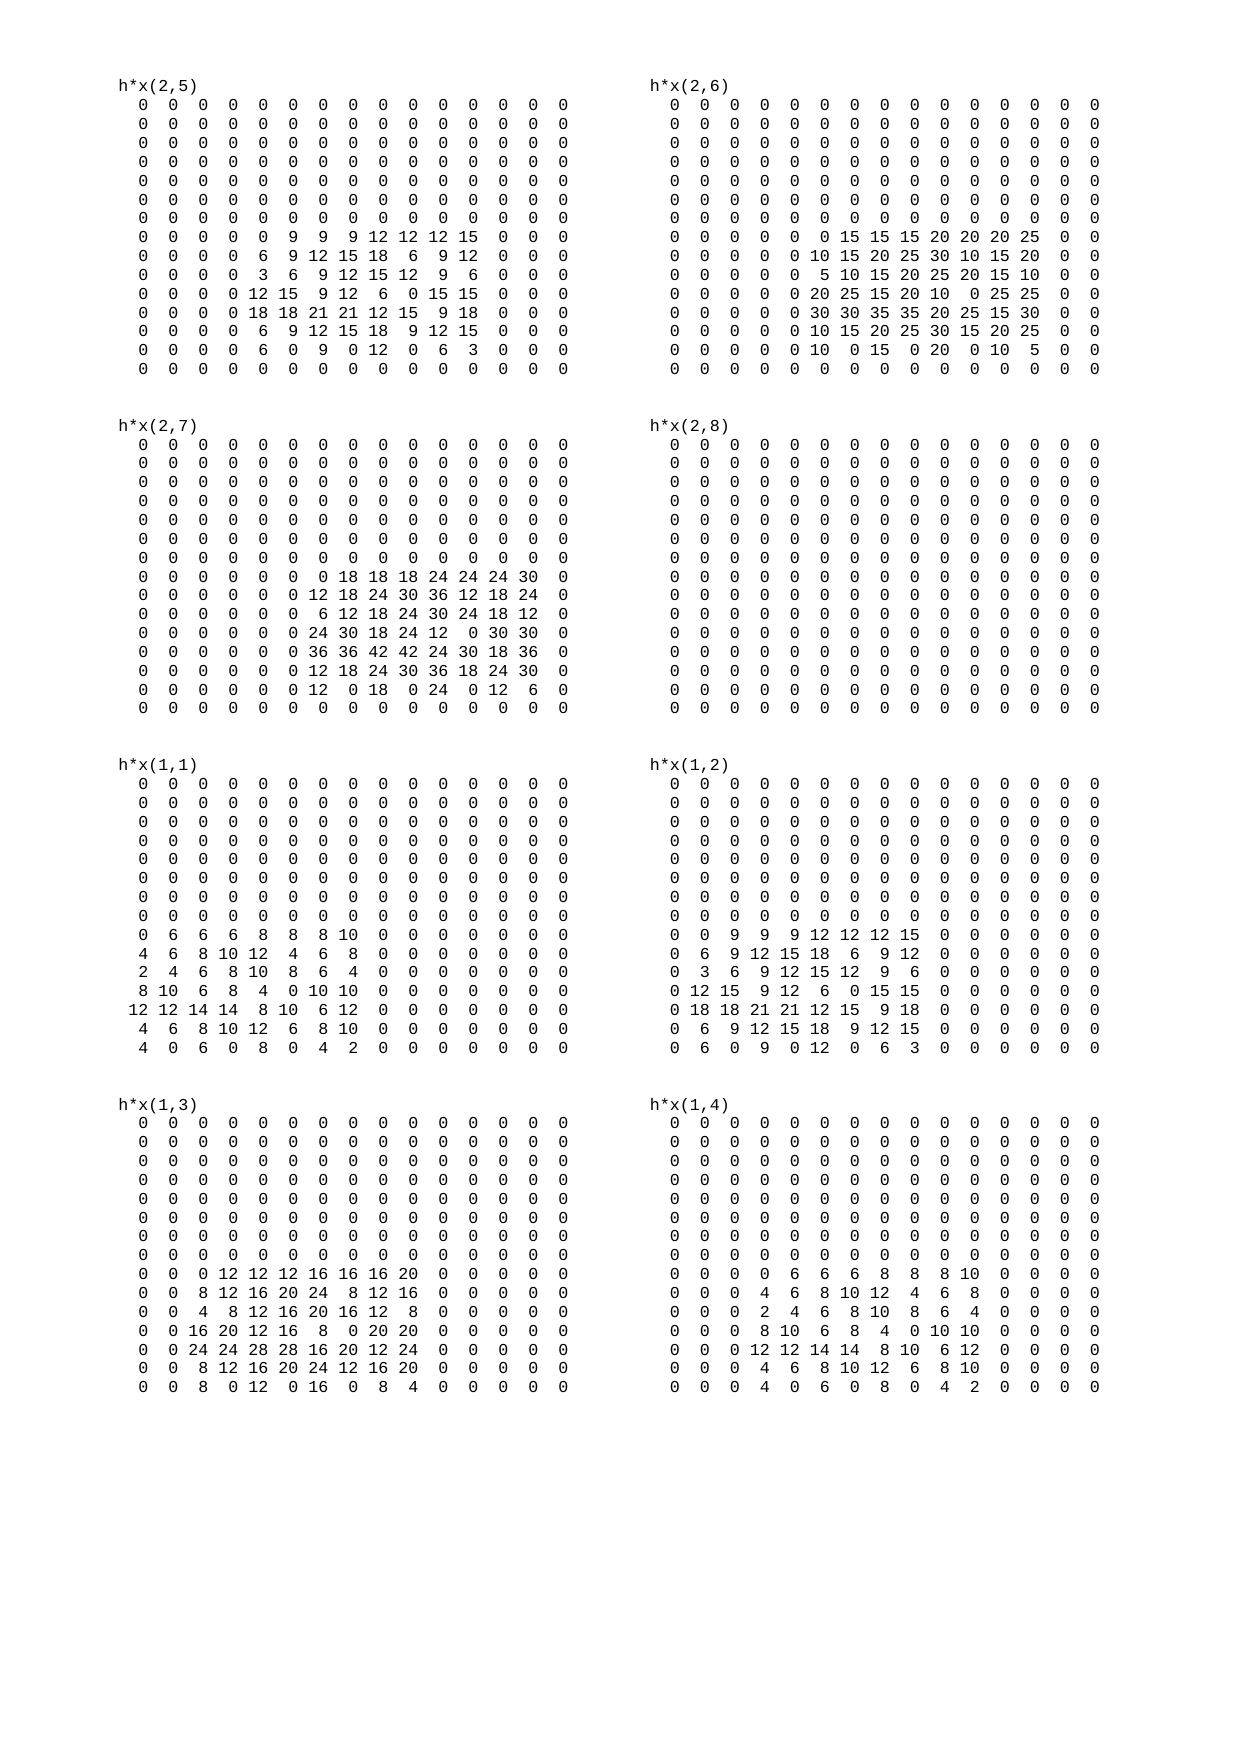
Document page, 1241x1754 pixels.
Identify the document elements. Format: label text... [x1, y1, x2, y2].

text 0 0 0 0 0 0 0 0 0 0 0 0 0 0 0 [118, 1115, 620, 1134]
text 0 0 0 0 0 0 0 0 0 0 0 0 0 0 0 [118, 361, 620, 379]
text h*x(2,5) [118, 78, 620, 97]
text 0 12 15 9 12 6 0 15 15 0 0 0 0 0 0 [649, 983, 1152, 1002]
text 0 0 0 0 0 0 0 0 0 0 0 0 0 0 0 [118, 851, 620, 870]
text 0 0 0 0 0 0 12 18 24 30 36 12 18 24 0 [118, 587, 620, 606]
text 0 0 0 0 0 0 12 18 24 30 36 18 24 30 0 [118, 662, 620, 681]
text 0 0 9 9 9 12 12 12 15 0 0 0 0 0 0 [649, 926, 1152, 945]
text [649, 97, 1152, 116]
text 0 0 0 0 0 20 25 15 20 10 0 25 25 0 0 [649, 285, 1152, 304]
text h*x(1,3) [118, 1096, 620, 1115]
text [649, 134, 1152, 153]
text 4 0 6 0 8 0 4 2 0 0 0 0 0 0 0 [118, 1039, 620, 1058]
text 0 0 4 8 12 16 20 16 12 8 0 0 0 0 0 [118, 1303, 620, 1322]
text 0 0 0 0 0 0 0 0 0 0 0 0 0 0 0 [649, 172, 1152, 191]
text 0 0 0 0 0 0 0 0 0 0 0 0 0 0 0 [649, 889, 1152, 907]
text 4 6 8 10 12 4 6 8 0 0 0 0 0 0 0 [118, 945, 620, 964]
text 0 0 0 0 0 0 0 0 0 0 0 0 0 0 0 [118, 1247, 620, 1266]
text 0 0 0 0 0 0 15 15 15 20 20 20 25 0 0 [649, 229, 1152, 248]
text 0 0 0 0 0 0 0 0 0 0 0 0 0 0 0 [118, 549, 620, 568]
text 0 0 0 0 0 0 0 0 0 0 0 0 0 0 0 [118, 493, 620, 512]
text 12 12 14 14 8 10 6 12 0 0 0 0 0 0 0 [118, 1002, 620, 1021]
text 0 0 0 0 0 0 0 0 0 0 0 0 0 0 0 [649, 1171, 1152, 1190]
text 0 0 0 0 0 9 9 9 12 12 12 15 0 0 0 [118, 229, 620, 248]
text 0 0 0 0 0 0 0 0 0 0 0 0 0 0 0 [649, 210, 1152, 229]
text h*x(2,7) [118, 417, 620, 436]
text 2 4 6 8 10 8 6 4 0 0 0 0 0 0 0 [118, 964, 620, 983]
text 0 0 0 0 0 0 24 30 18 24 12 0 30 30 0 [118, 625, 620, 643]
text 0 6 6 6 8 8 8 10 0 0 0 0 0 0 0 [118, 926, 620, 945]
text 0 0 0 0 0 5 10 15 20 25 20 15 10 0 0 [649, 266, 1152, 285]
text 0 0 0 4 6 8 10 12 6 8 10 0 0 0 0 [649, 1360, 1152, 1379]
text 0 0 0 0 6 9 12 15 18 9 12 15 0 0 0 [118, 323, 620, 342]
text 0 0 0 0 0 10 0 15 0 20 0 10 5 0 0 [649, 342, 1152, 361]
text 0 0 0 0 0 0 0 0 0 0 0 0 0 0 0 [118, 530, 620, 549]
text 0 0 0 0 0 0 0 0 0 0 0 0 0 0 0 [118, 436, 620, 455]
text 0 0 0 0 0 0 0 0 0 0 0 0 0 0 0 [118, 1228, 620, 1247]
text 0 0 0 0 0 0 0 0 0 0 0 0 0 0 0 [649, 832, 1152, 851]
text 0 0 24 24 28 28 16 20 12 24 0 0 0 0 0 [118, 1341, 620, 1360]
text 0 0 0 0 0 0 12 0 18 0 24 0 12 6 0 [118, 681, 620, 700]
text 0 0 0 0 0 0 0 0 0 0 0 0 0 0 0 [118, 1190, 620, 1209]
text 0 0 8 0 12 0 16 0 8 4 0 0 0 0 0 [118, 1379, 620, 1398]
text 0 0 0 0 0 0 0 0 0 0 0 0 0 0 0 [649, 776, 1152, 794]
text 0 0 0 0 6 0 9 0 12 0 6 3 0 0 0 [118, 342, 620, 361]
text 0 0 0 4 6 8 10 12 4 6 8 0 0 0 0 [649, 1284, 1152, 1303]
text 0 0 0 0 0 10 15 20 25 30 10 15 20 0 0 [649, 248, 1152, 266]
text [118, 97, 620, 116]
text 0 0 0 0 6 9 12 15 18 6 9 12 0 0 0 [118, 248, 620, 266]
text 0 0 0 12 12 12 16 16 16 20 0 0 0 0 0 [118, 1266, 620, 1284]
text 0 0 0 0 0 0 0 0 0 0 0 0 0 0 0 [118, 1209, 620, 1228]
text 0 0 0 0 0 10 15 20 25 30 15 20 25 0 0 [649, 323, 1152, 342]
text 0 0 0 0 0 0 0 0 0 0 0 0 0 0 0 [118, 172, 620, 191]
text 0 0 0 0 0 0 0 0 0 0 0 0 0 0 0 [118, 832, 620, 851]
text 0 0 0 0 0 0 0 0 0 0 0 0 0 0 0 [118, 153, 620, 172]
text 0 0 0 0 0 0 0 0 0 0 0 0 0 0 0 [649, 1153, 1152, 1171]
text h*x(2,8) [649, 417, 1152, 436]
text 0 0 0 0 6 6 6 8 8 8 10 0 0 0 0 [649, 1266, 1152, 1284]
text 0 0 0 0 0 0 0 0 0 0 0 0 0 0 0 [649, 474, 1152, 493]
text 0 0 0 0 0 0 0 0 0 0 0 0 0 0 0 [649, 1247, 1152, 1266]
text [649, 116, 1152, 134]
text 0 0 0 0 0 0 0 0 0 0 0 0 0 0 0 [118, 889, 620, 907]
text 0 0 0 0 0 0 0 0 0 0 0 0 0 0 0 [118, 776, 620, 794]
text 0 0 0 0 0 0 36 36 42 42 24 30 18 36 0 [118, 643, 620, 662]
text h*x(1,4) [649, 1096, 1152, 1115]
text 0 0 0 0 0 0 0 0 0 0 0 0 0 0 0 [649, 568, 1152, 587]
text 0 6 9 12 15 18 6 9 12 0 0 0 0 0 0 [649, 945, 1152, 964]
text 0 0 0 0 0 0 0 0 0 0 0 0 0 0 0 [118, 210, 620, 229]
text 0 0 0 8 10 6 8 4 0 10 10 0 0 0 0 [649, 1322, 1152, 1341]
text 0 0 0 0 0 0 0 0 0 0 0 0 0 0 0 [649, 530, 1152, 549]
text 0 0 0 0 0 0 0 0 0 0 0 0 0 0 0 [118, 1153, 620, 1171]
text 0 0 16 20 12 16 8 0 20 20 0 0 0 0 0 [118, 1322, 620, 1341]
text 0 0 0 0 0 30 30 35 35 20 25 15 30 0 0 [649, 304, 1152, 323]
text 0 0 0 0 0 0 0 0 0 0 0 0 0 0 0 [649, 1134, 1152, 1153]
text 0 0 0 0 0 0 0 0 0 0 0 0 0 0 0 [649, 700, 1152, 719]
text 0 0 0 0 0 0 0 0 0 0 0 0 0 0 0 [649, 681, 1152, 700]
text 0 6 0 9 0 12 0 6 3 0 0 0 0 0 0 [649, 1039, 1152, 1058]
text 0 0 0 0 0 0 0 0 0 0 0 0 0 0 0 [649, 1228, 1152, 1247]
text 0 0 0 0 0 0 0 0 0 0 0 0 0 0 0 [649, 153, 1152, 172]
text h*x(1,1) [118, 757, 620, 776]
text 0 0 0 0 0 0 0 0 0 0 0 0 0 0 0 [118, 1134, 620, 1153]
text 0 0 0 0 0 0 0 0 0 0 0 0 0 0 0 [649, 625, 1152, 643]
text 0 0 0 0 0 0 0 0 0 0 0 0 0 0 0 [118, 512, 620, 530]
text 8 10 6 8 4 0 10 10 0 0 0 0 0 0 0 [118, 983, 620, 1002]
text 0 0 0 0 0 0 0 0 0 0 0 0 0 0 0 [118, 191, 620, 210]
text 0 0 0 0 0 0 0 0 0 0 0 0 0 0 0 [649, 1190, 1152, 1209]
text 0 0 0 0 0 0 0 0 0 0 0 0 0 0 0 [118, 870, 620, 889]
text 0 0 0 0 0 0 0 18 18 18 24 24 24 30 0 [118, 568, 620, 587]
text 0 0 0 0 0 0 0 0 0 0 0 0 0 0 0 [649, 606, 1152, 625]
text 0 0 0 0 0 0 0 0 0 0 0 0 0 0 0 [649, 549, 1152, 568]
text 0 0 0 0 0 0 0 0 0 0 0 0 0 0 0 [649, 587, 1152, 606]
text 0 0 0 0 0 0 0 0 0 0 0 0 0 0 0 [649, 813, 1152, 832]
text 0 0 8 12 16 20 24 8 12 16 0 0 0 0 0 [118, 1284, 620, 1303]
text 0 0 0 0 0 0 0 0 0 0 0 0 0 0 0 [649, 436, 1152, 455]
text 0 0 0 0 0 0 0 0 0 0 0 0 0 0 0 [649, 512, 1152, 530]
text h*x(1,2) [649, 757, 1152, 776]
text 0 0 0 0 0 0 0 0 0 0 0 0 0 0 0 [649, 662, 1152, 681]
text 0 0 0 0 0 0 0 0 0 0 0 0 0 0 0 [649, 1209, 1152, 1228]
text 0 0 0 0 0 0 0 0 0 0 0 0 0 0 0 [649, 455, 1152, 474]
text 0 0 0 0 0 0 0 0 0 0 0 0 0 0 0 [118, 455, 620, 474]
text 0 0 0 0 3 6 9 12 15 12 9 6 0 0 0 [118, 266, 620, 285]
text 0 0 0 0 0 0 0 0 0 0 0 0 0 0 0 [118, 474, 620, 493]
text 0 0 0 0 0 0 0 0 0 0 0 0 0 0 0 [649, 851, 1152, 870]
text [118, 134, 620, 153]
text 0 0 0 0 0 0 0 0 0 0 0 0 0 0 0 [649, 1115, 1152, 1134]
text 0 0 0 0 0 0 0 0 0 0 0 0 0 0 0 [649, 191, 1152, 210]
text 0 0 0 0 0 0 0 0 0 0 0 0 0 0 0 [649, 361, 1152, 379]
text 0 0 0 0 0 0 0 0 0 0 0 0 0 0 0 [118, 794, 620, 813]
text h*x(2,6) [649, 78, 1152, 97]
text 0 0 0 0 0 0 0 0 0 0 0 0 0 0 0 [649, 870, 1152, 889]
text 0 0 0 0 0 0 0 0 0 0 0 0 0 0 0 [118, 907, 620, 926]
text 0 6 9 12 15 18 9 12 15 0 0 0 0 0 0 [649, 1021, 1152, 1039]
text 0 0 8 12 16 20 24 12 16 20 0 0 0 0 0 [118, 1360, 620, 1379]
text 0 18 18 21 21 12 15 9 18 0 0 0 0 0 0 [649, 1002, 1152, 1021]
text 0 0 0 0 12 15 9 12 6 0 15 15 0 0 0 [118, 285, 620, 304]
text 0 0 0 0 18 18 21 21 12 15 9 18 0 0 0 [118, 304, 620, 323]
text 0 0 0 12 12 14 14 8 10 6 12 0 0 0 0 [649, 1341, 1152, 1360]
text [118, 116, 620, 134]
text 0 0 0 2 4 6 8 10 8 6 4 0 0 0 0 [649, 1303, 1152, 1322]
text 0 3 6 9 12 15 12 9 6 0 0 0 0 0 0 [649, 964, 1152, 983]
text 0 0 0 4 0 6 0 8 0 4 2 0 0 0 0 [649, 1379, 1152, 1398]
text 0 0 0 0 0 0 0 0 0 0 0 0 0 0 0 [649, 493, 1152, 512]
text 0 0 0 0 0 0 0 0 0 0 0 0 0 0 0 [649, 907, 1152, 926]
text 0 0 0 0 0 0 0 0 0 0 0 0 0 0 0 [649, 643, 1152, 662]
text 0 0 0 0 0 0 0 0 0 0 0 0 0 0 0 [649, 794, 1152, 813]
text 0 0 0 0 0 0 0 0 0 0 0 0 0 0 0 [118, 813, 620, 832]
text 0 0 0 0 0 0 0 0 0 0 0 0 0 0 0 [118, 700, 620, 719]
text 4 6 8 10 12 6 8 10 0 0 0 0 0 0 0 [118, 1021, 620, 1039]
text 0 0 0 0 0 0 0 0 0 0 0 0 0 0 0 [118, 1171, 620, 1190]
text 0 0 0 0 0 0 6 12 18 24 30 24 18 12 0 [118, 606, 620, 625]
